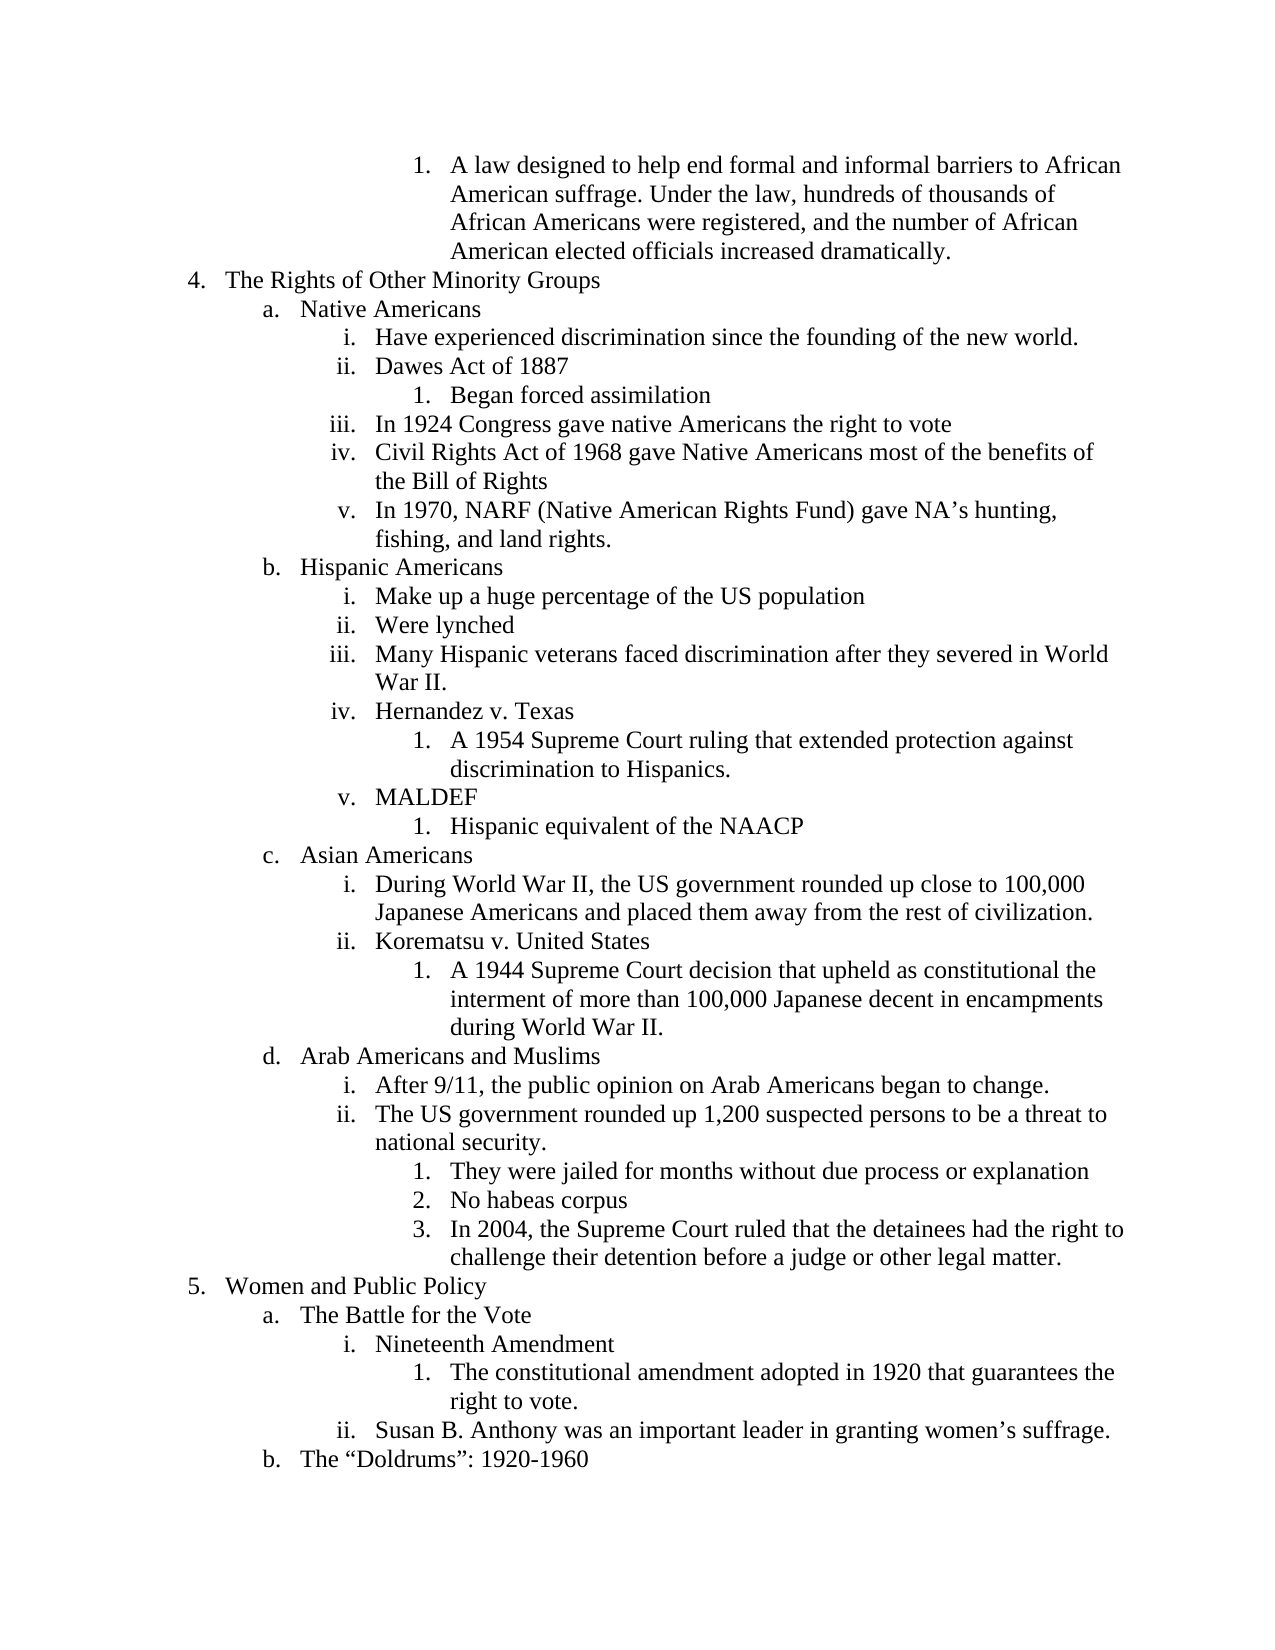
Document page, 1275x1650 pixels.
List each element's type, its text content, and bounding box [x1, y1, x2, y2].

list Hernandez v. Texas [356, 696, 1125, 725]
list A law designed to help end formal and informal barriers to African American suffrage. Under the law, hundreds of thousands of African Americans were registered, and the number of African American elected officials increased dramatically. [412, 150, 1125, 265]
list Make up a huge percentage of the US population [356, 581, 1125, 610]
list Hispanic Americans [262, 552, 1125, 581]
list Began forced assimilation [412, 380, 1125, 409]
list During World War II, the US government rounded up close to 100,000 Japanese Americans and placed them away from the rest of civilization. [356, 869, 1125, 926]
list Dawes Act of 1887 [356, 351, 1125, 380]
list Civil Rights Act of 1968 gave Native Americans most of the benefits of the Bill of Rights [356, 437, 1125, 495]
list MALDEF [356, 782, 1125, 811]
list A 1954 Supreme Court ruling that extended protection against discrimination to Hispanics. [412, 725, 1125, 782]
list The Rights of Other Minority Groups [187, 265, 1125, 294]
list Susan B. Anthony was an important leader in granting women’s suffrage. [356, 1415, 1125, 1444]
list In 2004, the Supreme Court ruled that the detainees had the right to challenge their detention before a judge or other legal matter. [412, 1214, 1125, 1271]
list The Battle for the Vote [262, 1300, 1125, 1329]
list Many Hispanic veterans faced discrimination after they severed in World War II. [356, 639, 1125, 696]
list In 1924 Congress gave native Americans the right to vote [356, 409, 1125, 437]
list Were lynched [356, 610, 1125, 639]
list Arab Americans and Muslims [262, 1041, 1125, 1070]
list Korematsu v. United States [356, 926, 1125, 955]
list A 1944 Supreme Court decision that upheld as constitutional the interment of more than 100,000 Japanese decent in encampments during World War II. [412, 955, 1125, 1041]
list They were jailed for months without due process or explanation [412, 1156, 1125, 1185]
list Women and Public Policy [187, 1271, 1125, 1300]
list In 1970, NARF (Native American Rights Fund) gave NA’s hunting, fishing, and land rights. [356, 495, 1125, 552]
list The US government rounded up 1,200 suspected persons to be a threat to national security. [356, 1099, 1125, 1156]
list The constitutional amendment adopted in 1920 that guarantees the right to vote. [412, 1357, 1125, 1415]
list Nineteenth Amendment [356, 1329, 1125, 1357]
list Have experienced discrimination since the founding of the new world. [356, 322, 1125, 351]
list Hispanic equivalent of the NAACP [412, 811, 1125, 840]
list After 9/11, the public opinion on Arab Americans began to change. [356, 1070, 1125, 1099]
list Native Americans [262, 294, 1125, 322]
list Asian Americans [262, 840, 1125, 869]
list No habeas corpus [412, 1185, 1125, 1214]
list The “Doldrums”: 1920-1960 [262, 1444, 1125, 1472]
